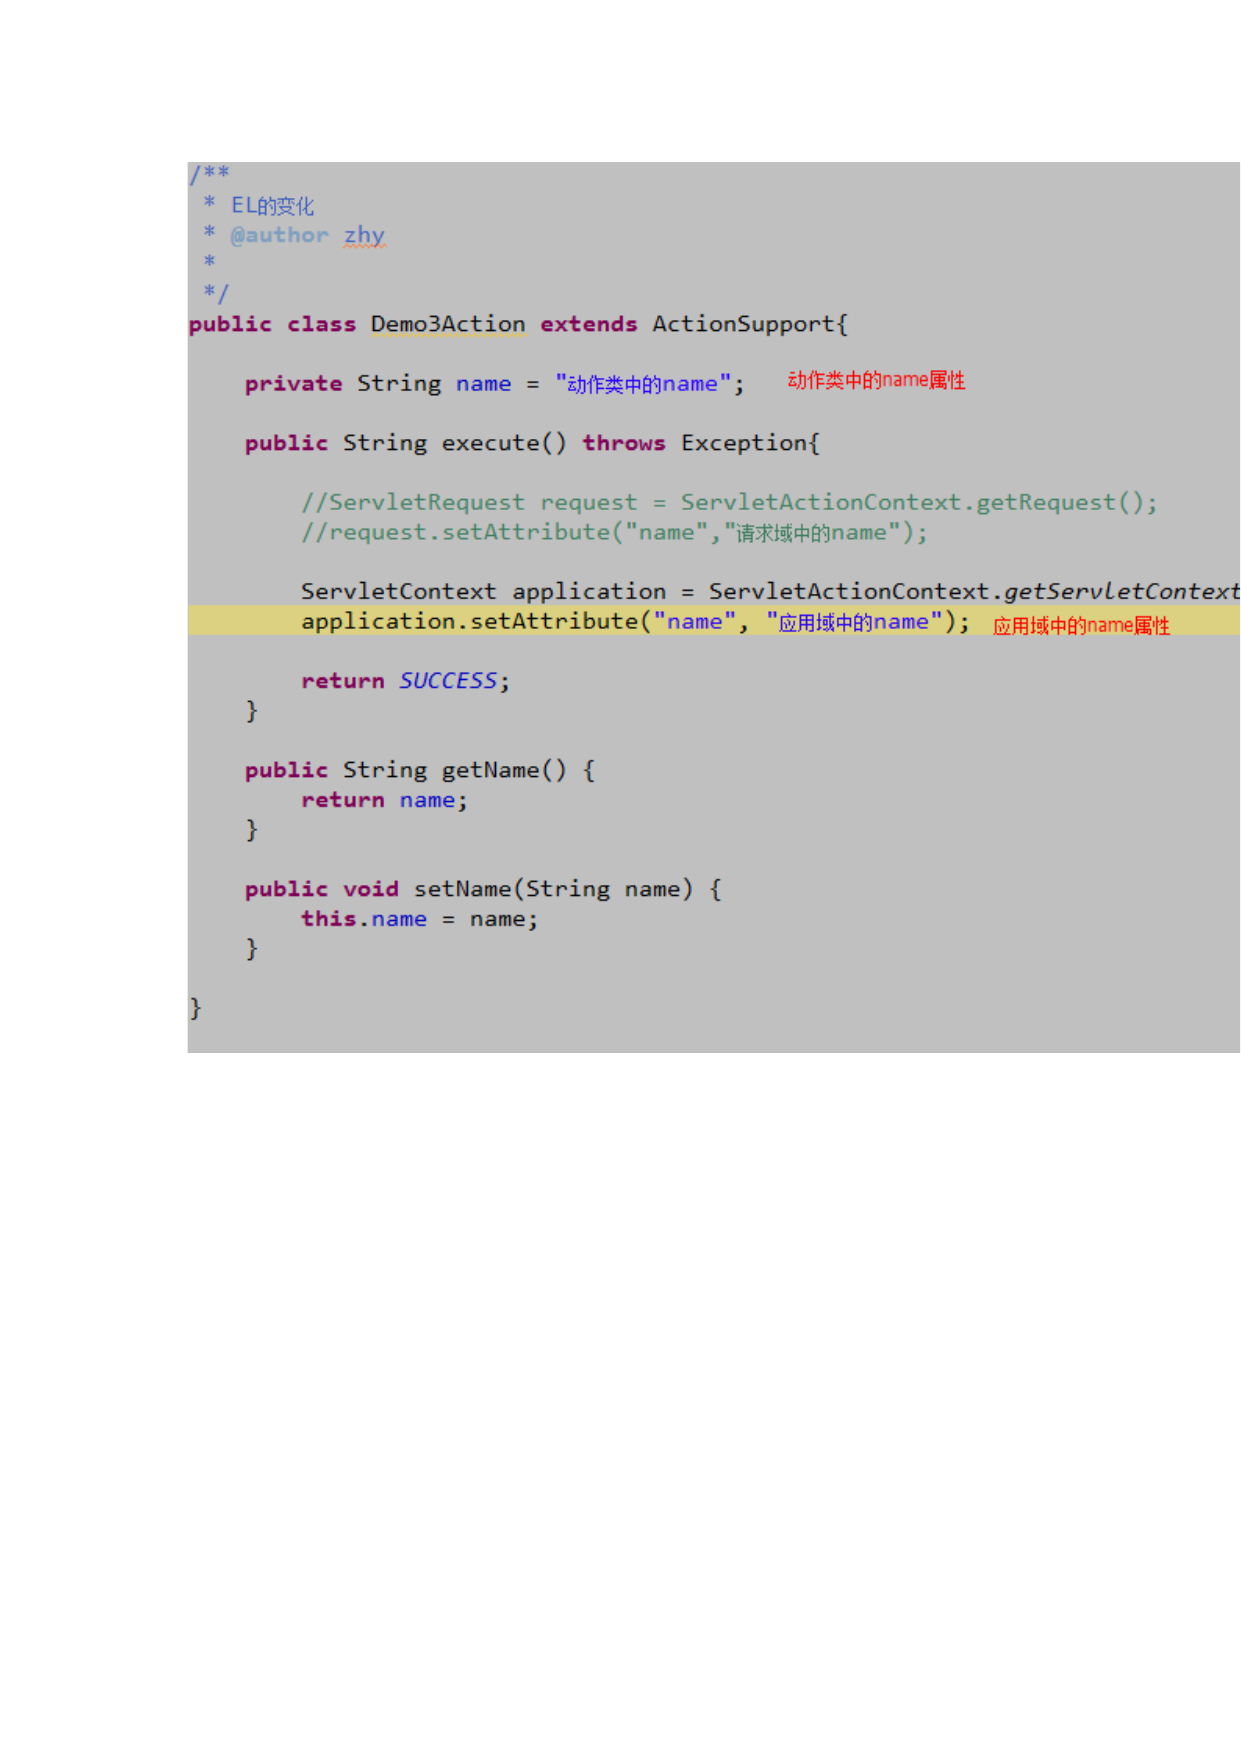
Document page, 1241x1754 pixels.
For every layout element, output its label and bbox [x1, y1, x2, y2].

picture [187, 162, 1241, 1053]
